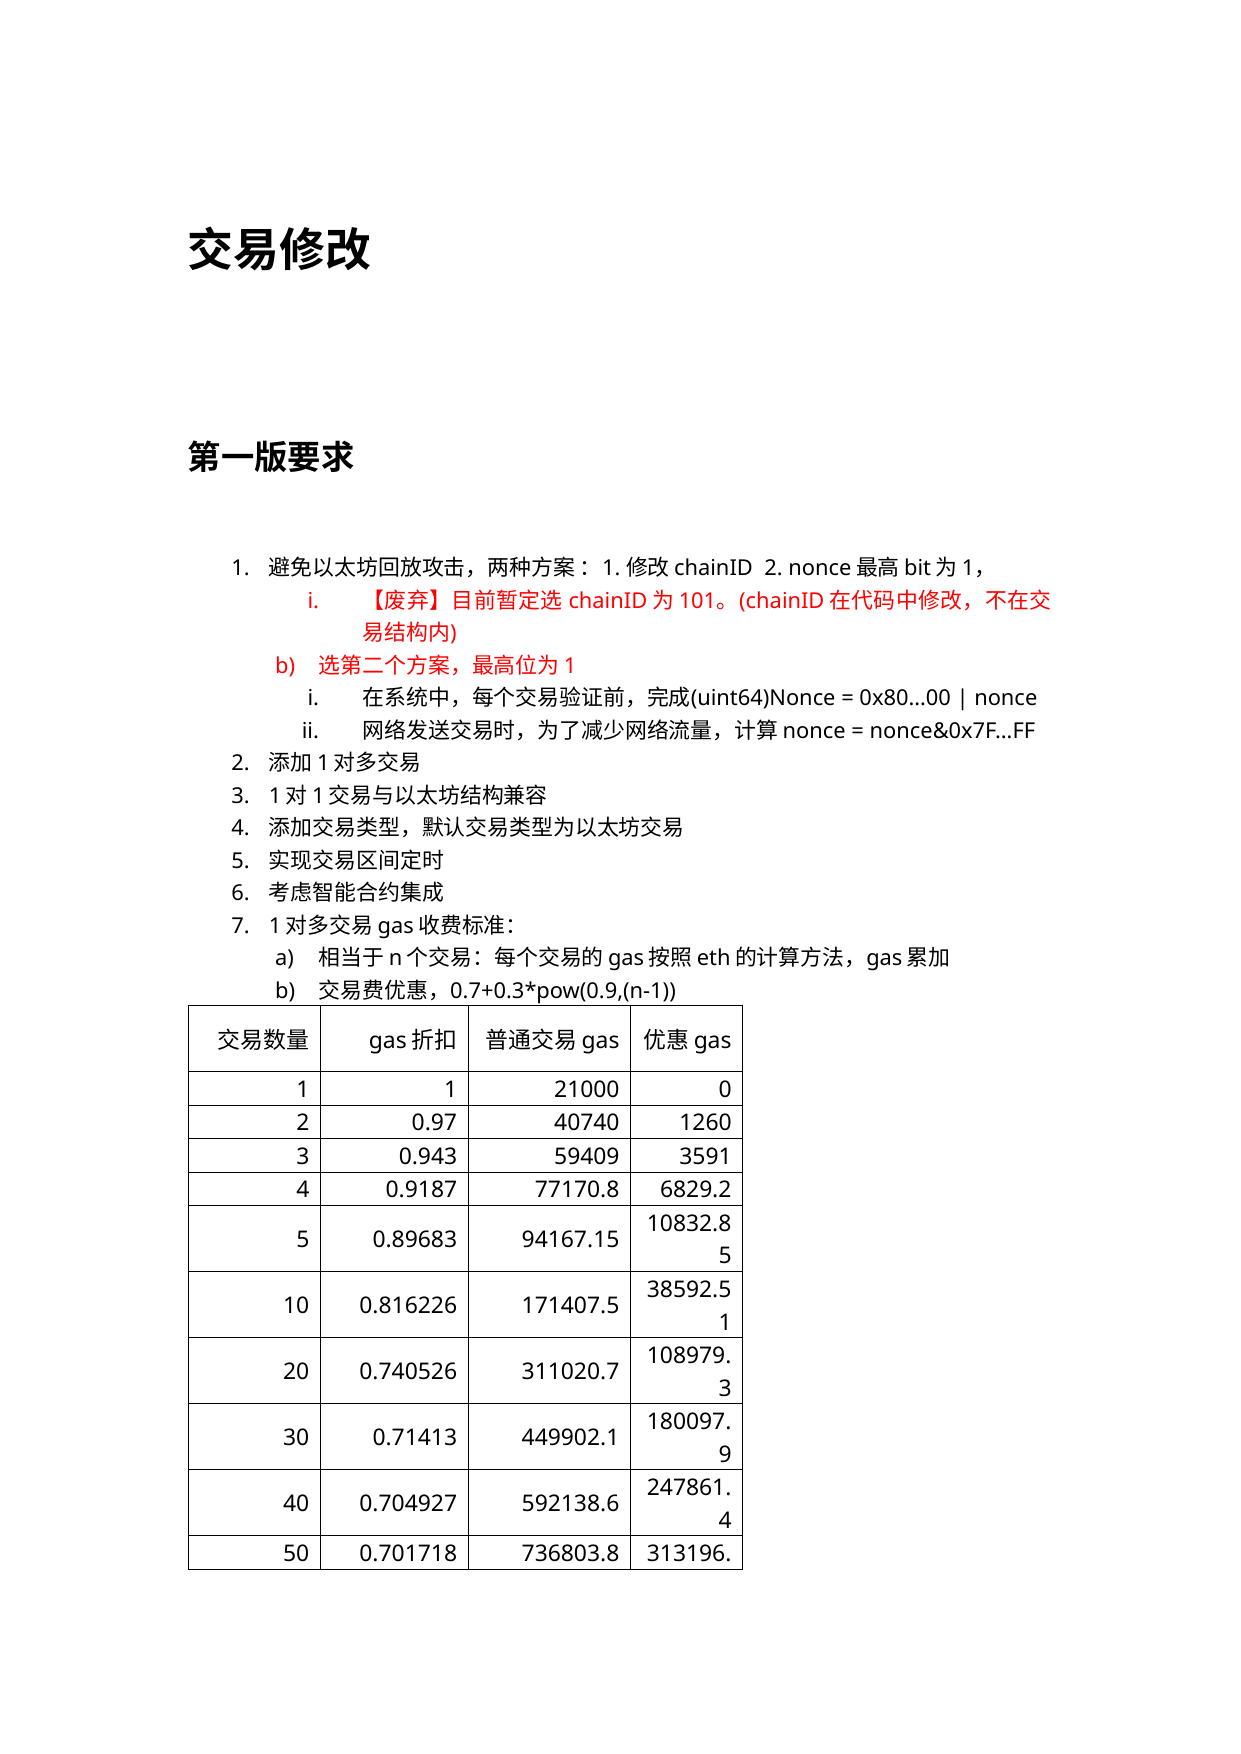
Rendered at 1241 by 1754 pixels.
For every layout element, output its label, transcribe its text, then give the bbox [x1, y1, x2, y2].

list 1对1交易与以太坊结构兼容 [231, 777, 1053, 810]
table_cell 0 [631, 1072, 742, 1104]
table_cell 94167.15 [469, 1206, 630, 1271]
table_cell 6829.2 [631, 1173, 742, 1205]
subtitle 第一版要求 [187, 423, 1053, 488]
table_cell 20 [189, 1338, 320, 1403]
table_cell 1 [321, 1072, 468, 1104]
list 交易费优惠，0.7+0.3*pow(0.9,(n-1)) [275, 972, 1053, 1005]
table_cell 10 [189, 1272, 320, 1337]
table_cell 5 [189, 1206, 320, 1271]
table_cell 0.816226 [321, 1272, 468, 1337]
table_cell 40740 [469, 1106, 630, 1138]
table_cell 4 [189, 1173, 320, 1205]
table_cell 38592.51 [631, 1272, 742, 1337]
table_cell 10832.85 [631, 1206, 742, 1271]
table_cell 0.71413 [321, 1404, 468, 1469]
table_cell 3 [189, 1139, 320, 1172]
table_cell 311020.7 [469, 1338, 630, 1403]
table_cell 449902.1 [469, 1404, 630, 1469]
table_cell 0.704927 [321, 1470, 468, 1535]
table_cell 171407.5 [469, 1272, 630, 1337]
list 考虑智能合约集成 [231, 875, 1053, 907]
table_cell 3591 [631, 1139, 742, 1172]
list 添加交易类型，默认交易类型为以太坊交易 [231, 810, 1053, 842]
list 1对多交易gas收费标准： [231, 907, 1053, 940]
list 在系统中，每个交易验证前，完成(uint64)Nonce = 0x80…00 | nonce [319, 680, 1053, 712]
list 选第二个方案，最高位为1 [275, 647, 1053, 680]
table_cell 77170.8 [469, 1173, 630, 1205]
table_header 交易数量 [189, 1006, 320, 1071]
list 实现交易区间定时 [231, 842, 1053, 875]
table_cell 313196.2 [631, 1536, 742, 1569]
table_cell 50 [189, 1536, 320, 1569]
table_cell 1 [189, 1072, 320, 1104]
table_cell 0.943 [321, 1139, 468, 1172]
table_cell 30 [189, 1404, 320, 1469]
table_header 普通交易gas [469, 1006, 630, 1071]
list 避免以太坊回放攻击，两种方案 ：1. 修改chainID 2. nonce最高bit为1， [231, 550, 1053, 582]
table_cell 2 [189, 1106, 320, 1138]
table_cell 1260 [631, 1106, 742, 1138]
table_cell 180097.9 [631, 1404, 742, 1469]
table_cell 0.97 [321, 1106, 468, 1138]
table_cell 592138.6 [469, 1470, 630, 1535]
list 网络发送交易时，为了减少网络流量，计算nonce = nonce&0x7F…FF [319, 712, 1053, 745]
list 相当于n个交易：每个交易的gas按照eth的计算方法，gas累加 [275, 940, 1053, 972]
table_cell 0.89683 [321, 1206, 468, 1271]
list 添加1对多交易 [231, 745, 1053, 777]
table_cell 247861.4 [631, 1470, 742, 1535]
table_cell 0.740526 [321, 1338, 468, 1403]
subtitle 交易修改 [187, 197, 1053, 295]
table_cell 0.701718 [321, 1536, 468, 1569]
table_cell 0.9187 [321, 1173, 468, 1205]
table_cell 21000 [469, 1072, 630, 1104]
table_cell 108979.3 [631, 1338, 742, 1403]
list 【废弃】目前暂定选chainID为101。(chainID在代码中修改，不在交易结构内) [319, 582, 1053, 647]
table_header gas折扣 [321, 1006, 468, 1071]
table_cell 40 [189, 1470, 320, 1535]
table_cell 59409 [469, 1139, 630, 1172]
table_header 优惠gas [631, 1006, 742, 1071]
table_cell 736803.8 [469, 1536, 630, 1569]
